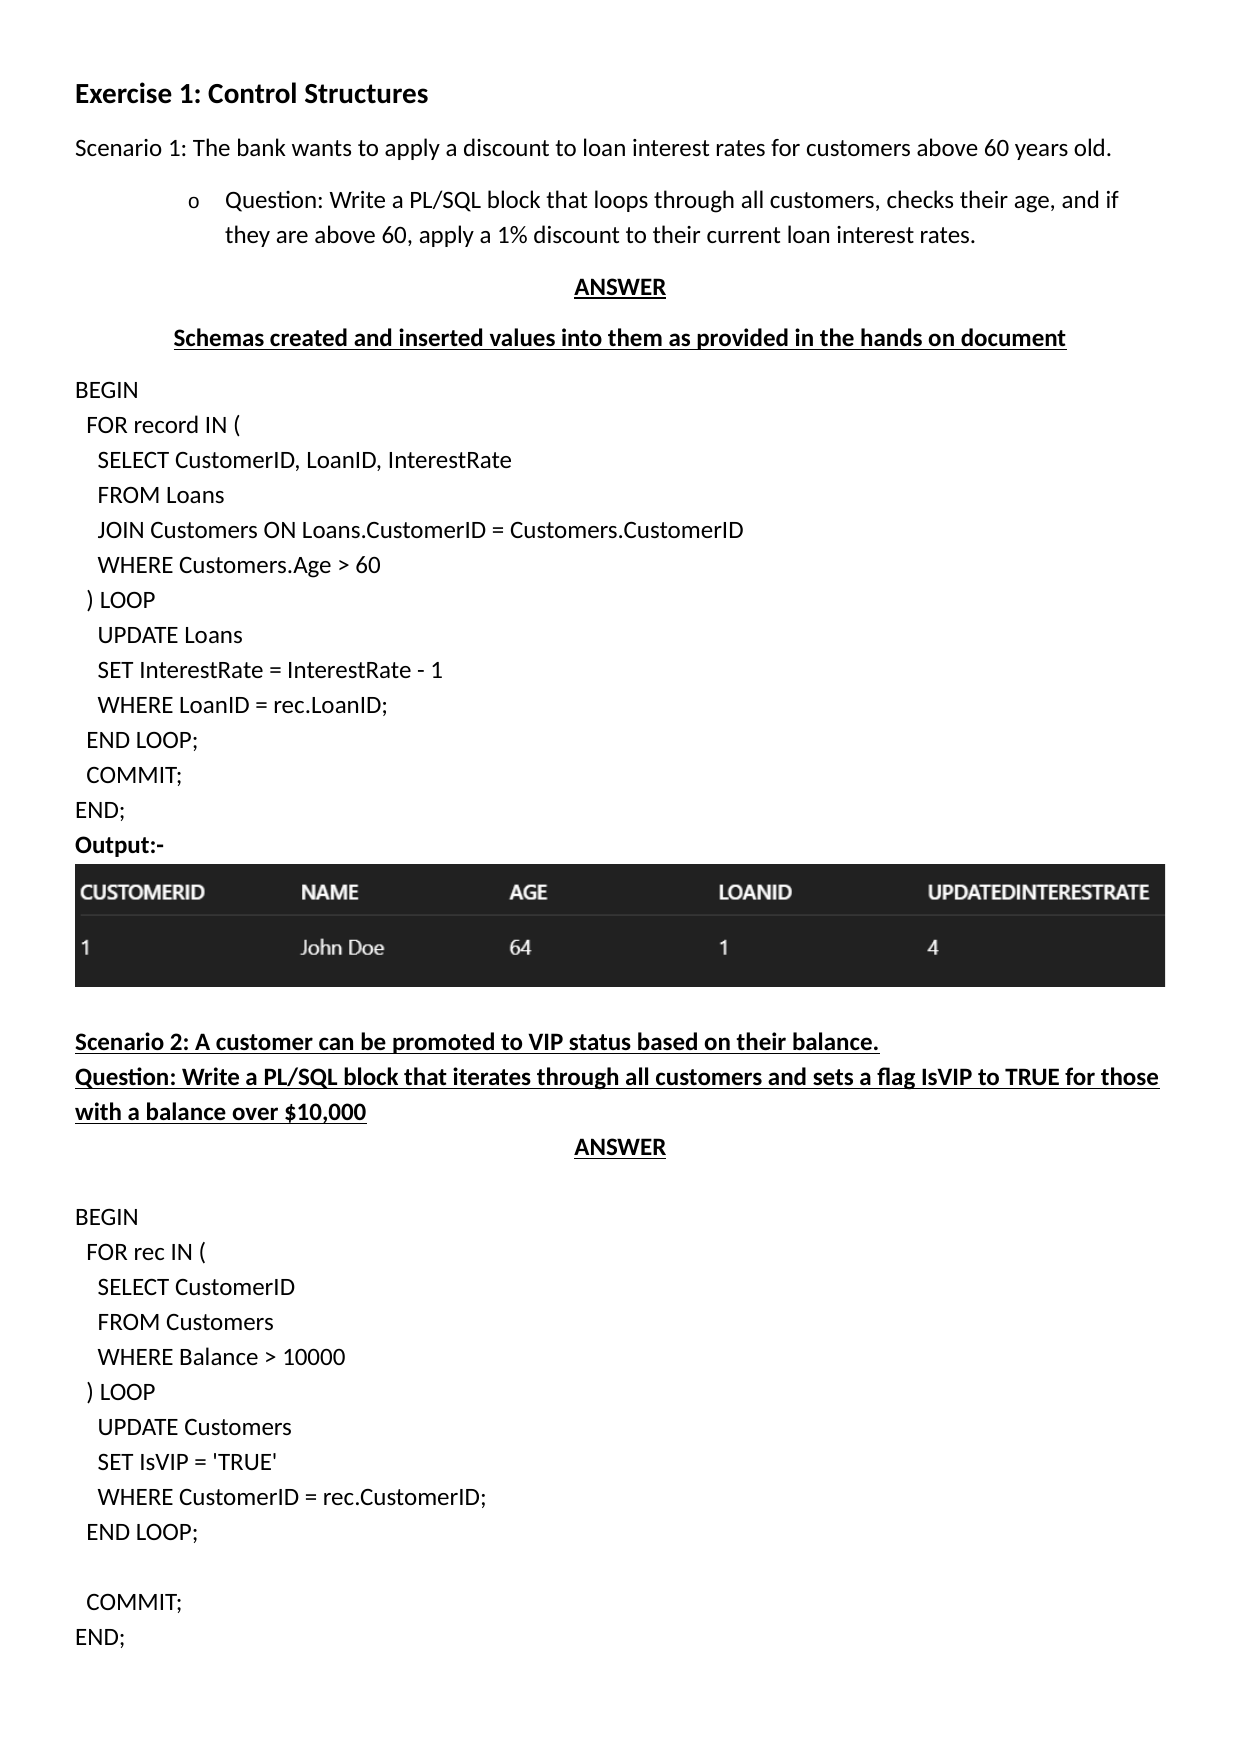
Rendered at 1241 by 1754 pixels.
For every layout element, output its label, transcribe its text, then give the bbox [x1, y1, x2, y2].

text END; [75, 794, 1165, 825]
text END; [75, 1621, 1165, 1652]
text SET IsVIP = 'TRUE' [75, 1446, 1165, 1477]
text WHERE Balance > 10000 [75, 1341, 1165, 1372]
text COMMIT; [75, 1586, 1165, 1617]
text WHERE Customers.Age > 60 [75, 549, 1165, 580]
text WHERE CustomerID = rec.CustomerID; [75, 1481, 1165, 1512]
text Question: Write a PL/SQL block that iterates through all customers and sets a flag IsVIP to TRUE for those with a balance over $10,000 [75, 1061, 1165, 1127]
text JOIN Customers ON Loans.CustomerID = Customers.CustomerID [75, 514, 1165, 545]
text ) LOOP [75, 584, 1165, 615]
text ANSWER [75, 271, 1165, 301]
text BEGIN [75, 1201, 1165, 1232]
text BEGIN [75, 374, 1165, 405]
text END LOOP; [75, 724, 1165, 755]
list Question: Write a PL/SQL block that loops through all customers, checks their age, and if they are above 60, apply a 1% discount to their current loan interest rates. [187, 184, 1165, 250]
text ) LOOP [75, 1376, 1165, 1407]
text Scenario 1: The bank wants to apply a discount to loan interest rates for customers above 60 years old. [75, 133, 1165, 163]
text Scenario 2: A customer can be promoted to VIP status based on their balance. [75, 1026, 1165, 1057]
text WHERE LoanID = rec.LoanID; [75, 689, 1165, 720]
text SET InterestRate = InterestRate - 1 [75, 654, 1165, 685]
text UPDATE Loans [75, 619, 1165, 650]
text SELECT CustomerID [75, 1271, 1165, 1302]
picture [75, 864, 1166, 987]
text UPDATE Customers [75, 1411, 1165, 1442]
text FROM Customers [75, 1306, 1165, 1337]
text FOR record IN ( [75, 409, 1165, 440]
text Schemas created and inserted values into them as provided in the hands on document [75, 323, 1165, 353]
text FOR rec IN ( [75, 1236, 1165, 1267]
text COMMIT; [75, 759, 1165, 790]
text SELECT CustomerID, LoanID, InterestRate [75, 444, 1165, 475]
text END LOOP; [75, 1516, 1165, 1547]
text Output:- [75, 829, 1165, 860]
text FROM Loans [75, 479, 1165, 510]
text Exercise 1: Control Structures [75, 75, 1165, 111]
text ANSWER [75, 1131, 1165, 1162]
